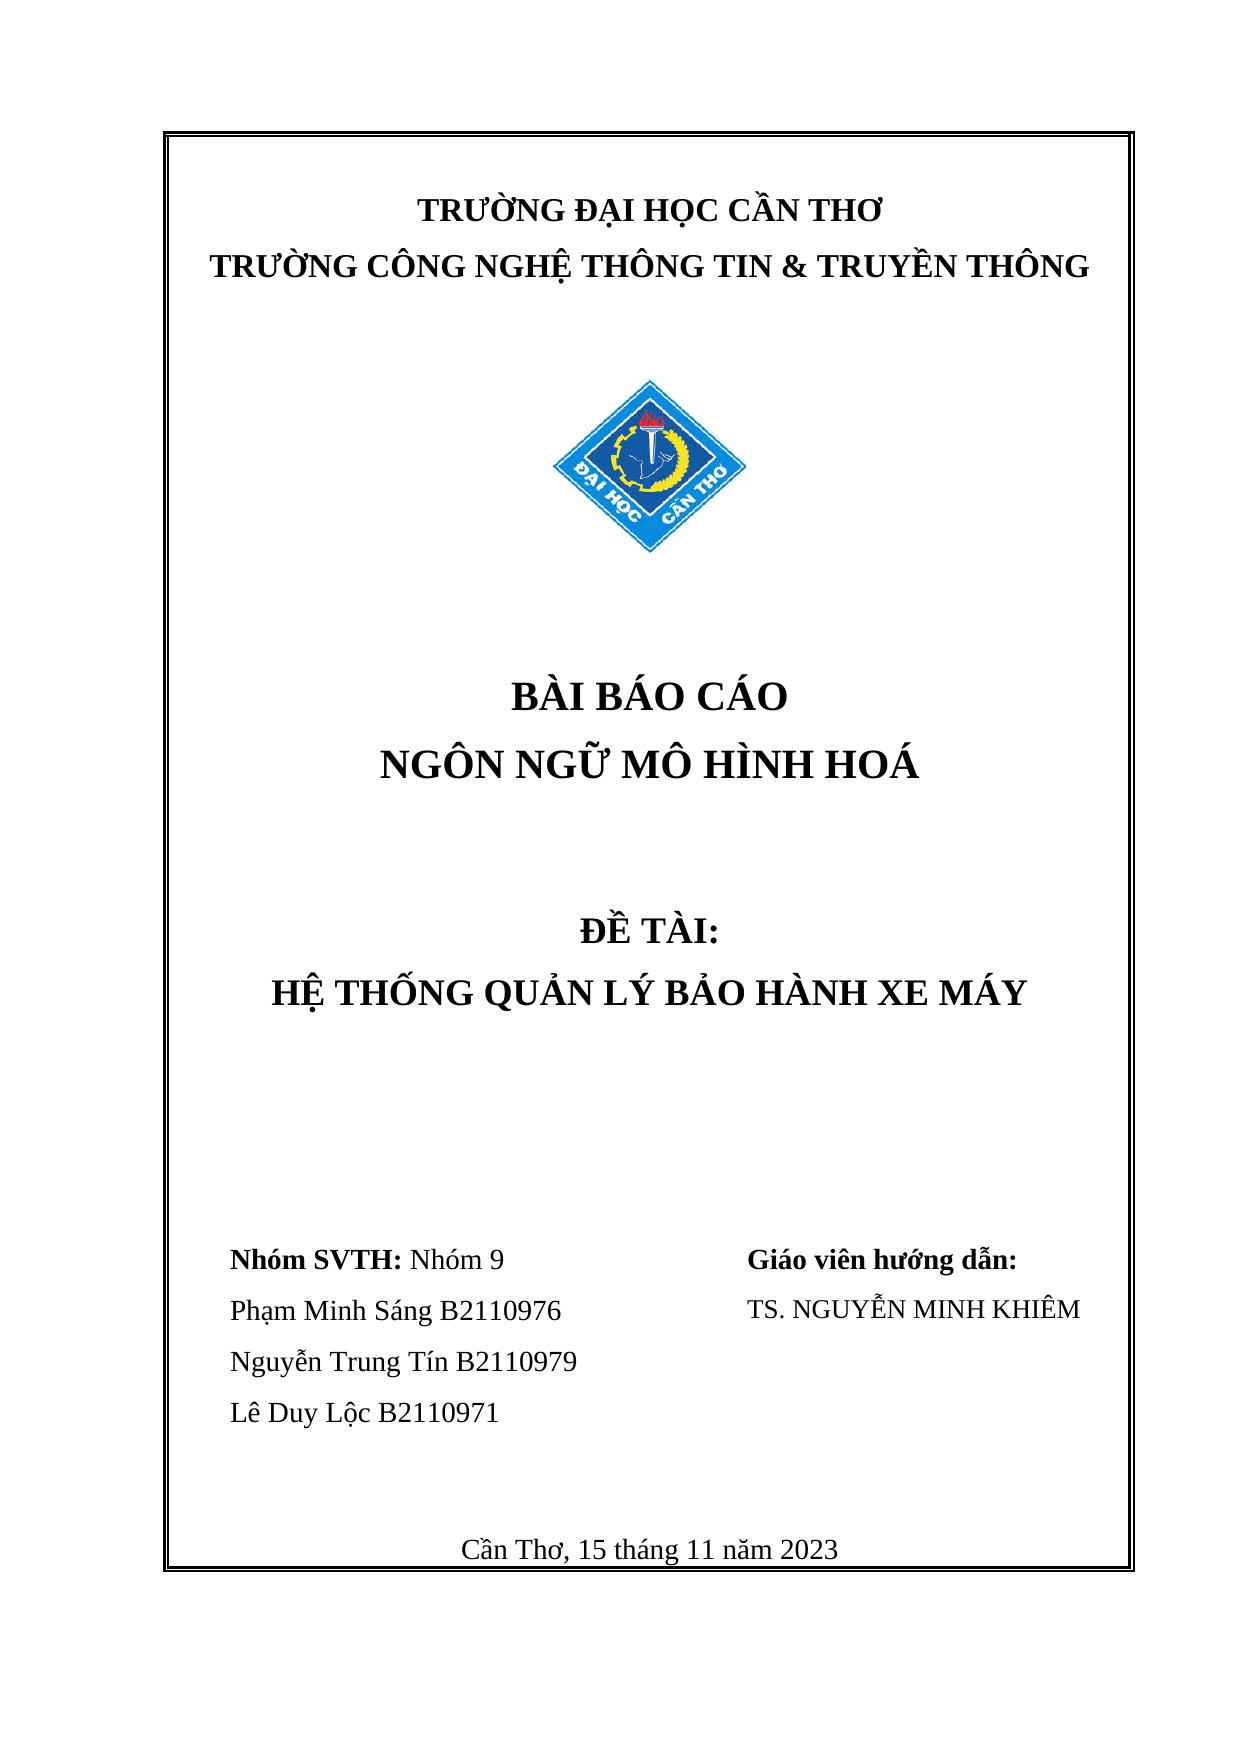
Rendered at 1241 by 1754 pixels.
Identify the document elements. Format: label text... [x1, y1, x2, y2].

text BÀI BÁO CÁO [169, 663, 1128, 719]
text TRƯỜNG ĐẠI HỌC CẦN THƠ [169, 182, 1128, 228]
text TRƯỜNG CÔNG NGHỆ THÔNG TIN & TRUYỀN THÔNG [169, 238, 1128, 285]
text HỆ THỐNG QUẢN LÝ BẢO HÀNH XE MÁY [169, 962, 1128, 1014]
picture [552, 379, 747, 553]
text ĐỀ TÀI: [169, 900, 1128, 952]
text NGÔN NGỮ MÔ HÌNH HOÁ [169, 731, 1128, 787]
text Cần Thơ, 15 tháng 11 năm 2023 [169, 1524, 1128, 1566]
